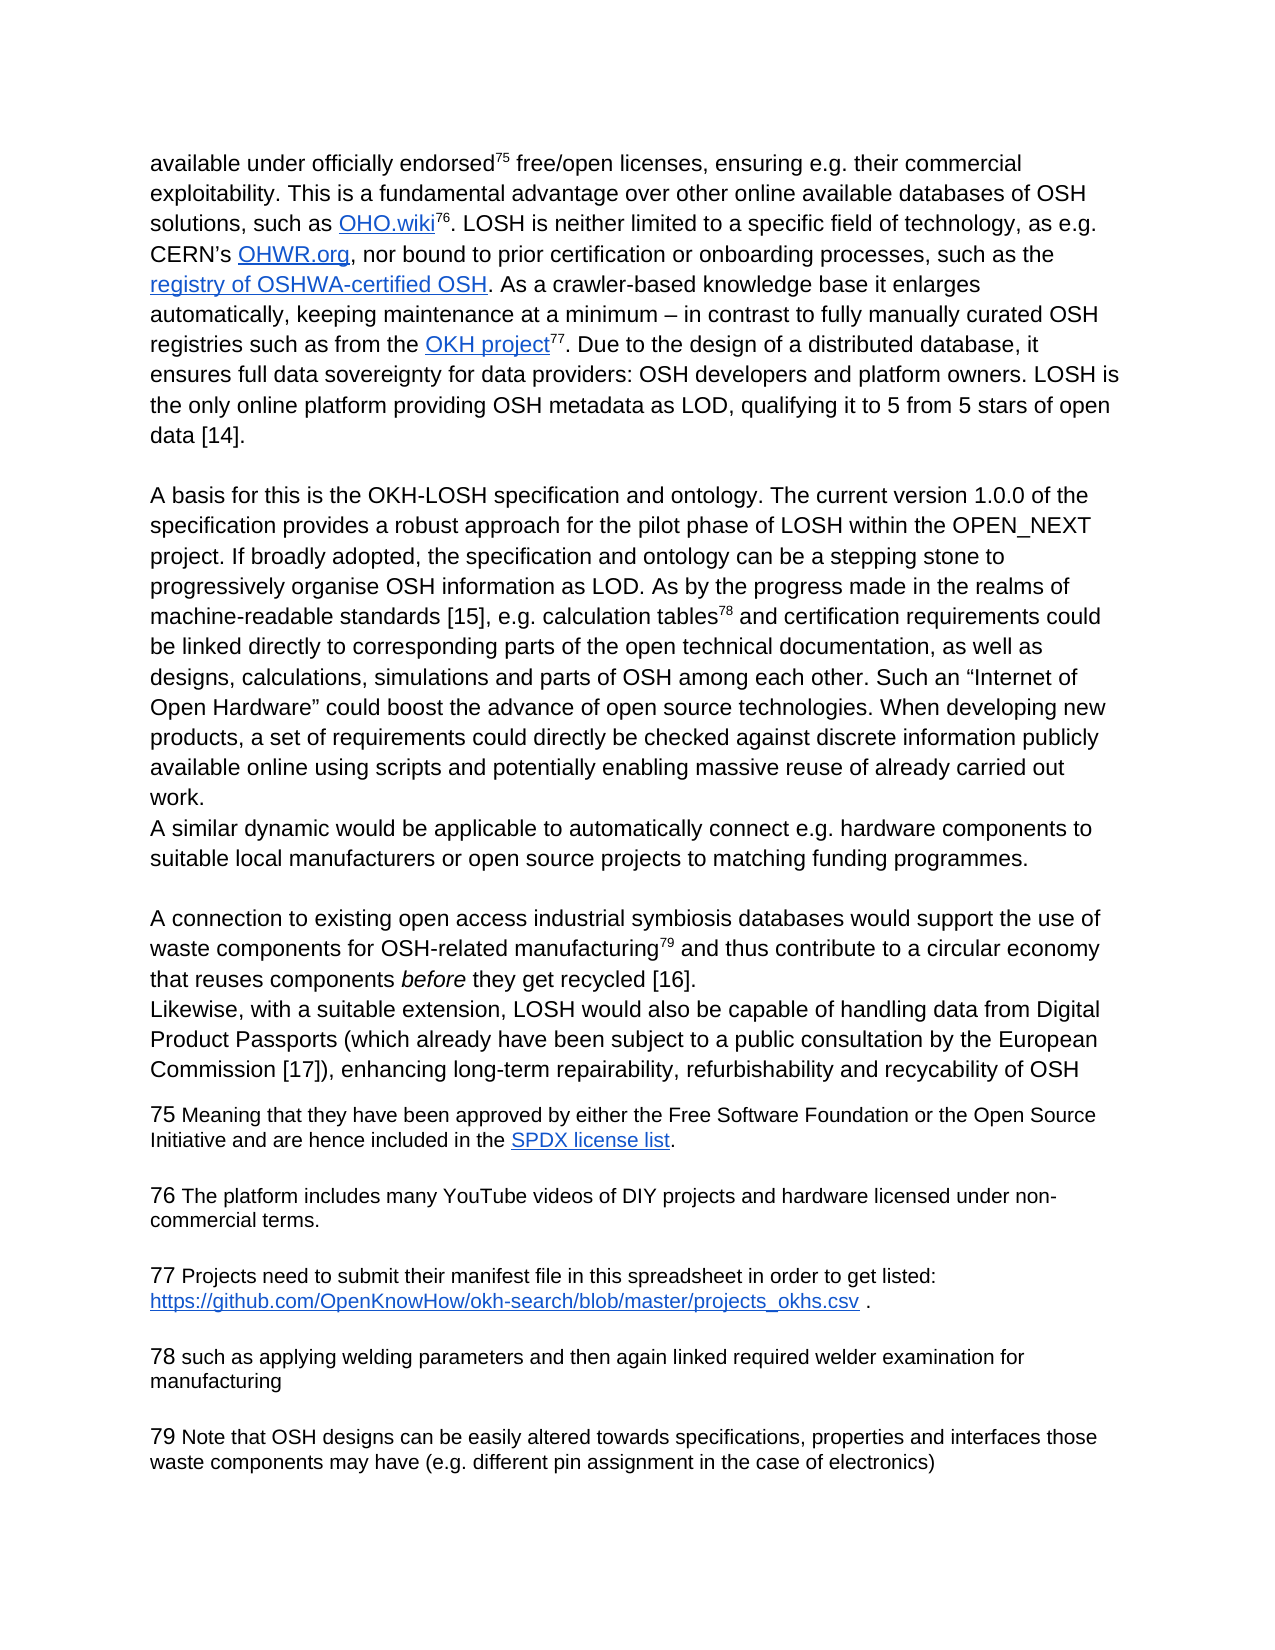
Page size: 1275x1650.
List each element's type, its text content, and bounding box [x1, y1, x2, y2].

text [150, 150, 1125, 448]
text A similar dynamic would be applicable to automatically connect e.g. hardware components to suitable local manufacturers or open source projects to matching funding programmes. [150, 814, 1125, 871]
text A connection to existing open access industrial symbiosis databases would support the use of waste components for OSH-related manufacturing and thus contribute to a circular economy that reuses components before they get recycled [16]. [150, 905, 1125, 992]
text A basis for this is the OKH-LOSH specification and ontology. The current version 1.0.0 of the specification provides a robust approach for the pilot phase of LOSH within the OPEN_NEXT project. If broadly adopted, the specification and ontology can be a stepping stone to progressively organise OSH information as LOD. As by the progress made in the realms of machine-readable standards [15], e.g. calculation tables and certification requirements could be linked directly to corresponding parts of the open technical documentation, as well as designs, calculations, simulations and parts of OSH among each other. Such an “Internet of Open Hardware” could boost the advance of open source technologies. When developing new products, a set of requirements could directly be checked against discrete information publicly available online using scripts and potentially enabling massive reuse of already carried out work. [150, 482, 1125, 811]
text Likewise, with a suitable extension, LOSH would also be capable of handling data from Digital Product Passports (which already have been subject to a public consultation by the European Commission [17]), enhancing long-term repairability, refurbishability and recycability of OSH products [18]. Pursuing this vision, OSEGeV is currently developing a tool that automatically integrates QR codes referencing the underlying documentation release on PCBs when using KiCAD [19]. By that, produced PCBs become physically referenced to their complete technical documentation, featuring an extensive Product Data Passport and making broken PCBs repairable or replaceable at a very low threshold and beyond manufacturer warranty. For this deliverable, the team aimed to integrate developed solutions into the open source ecosystem so that relevant communities following a similar vision (such as OSEGeV, see the previous ch. xxx) will keep solutions alive and maintained for the future. Besides that, cooperations with these communities support a growing network of open source organisations shaping and maintaining a digital infrastructure for OSH in general. Such a network may hold potential cooperation partners for fab labs and SMEs and support them porting open source solutions into the market. [150, 996, 1125, 1083]
